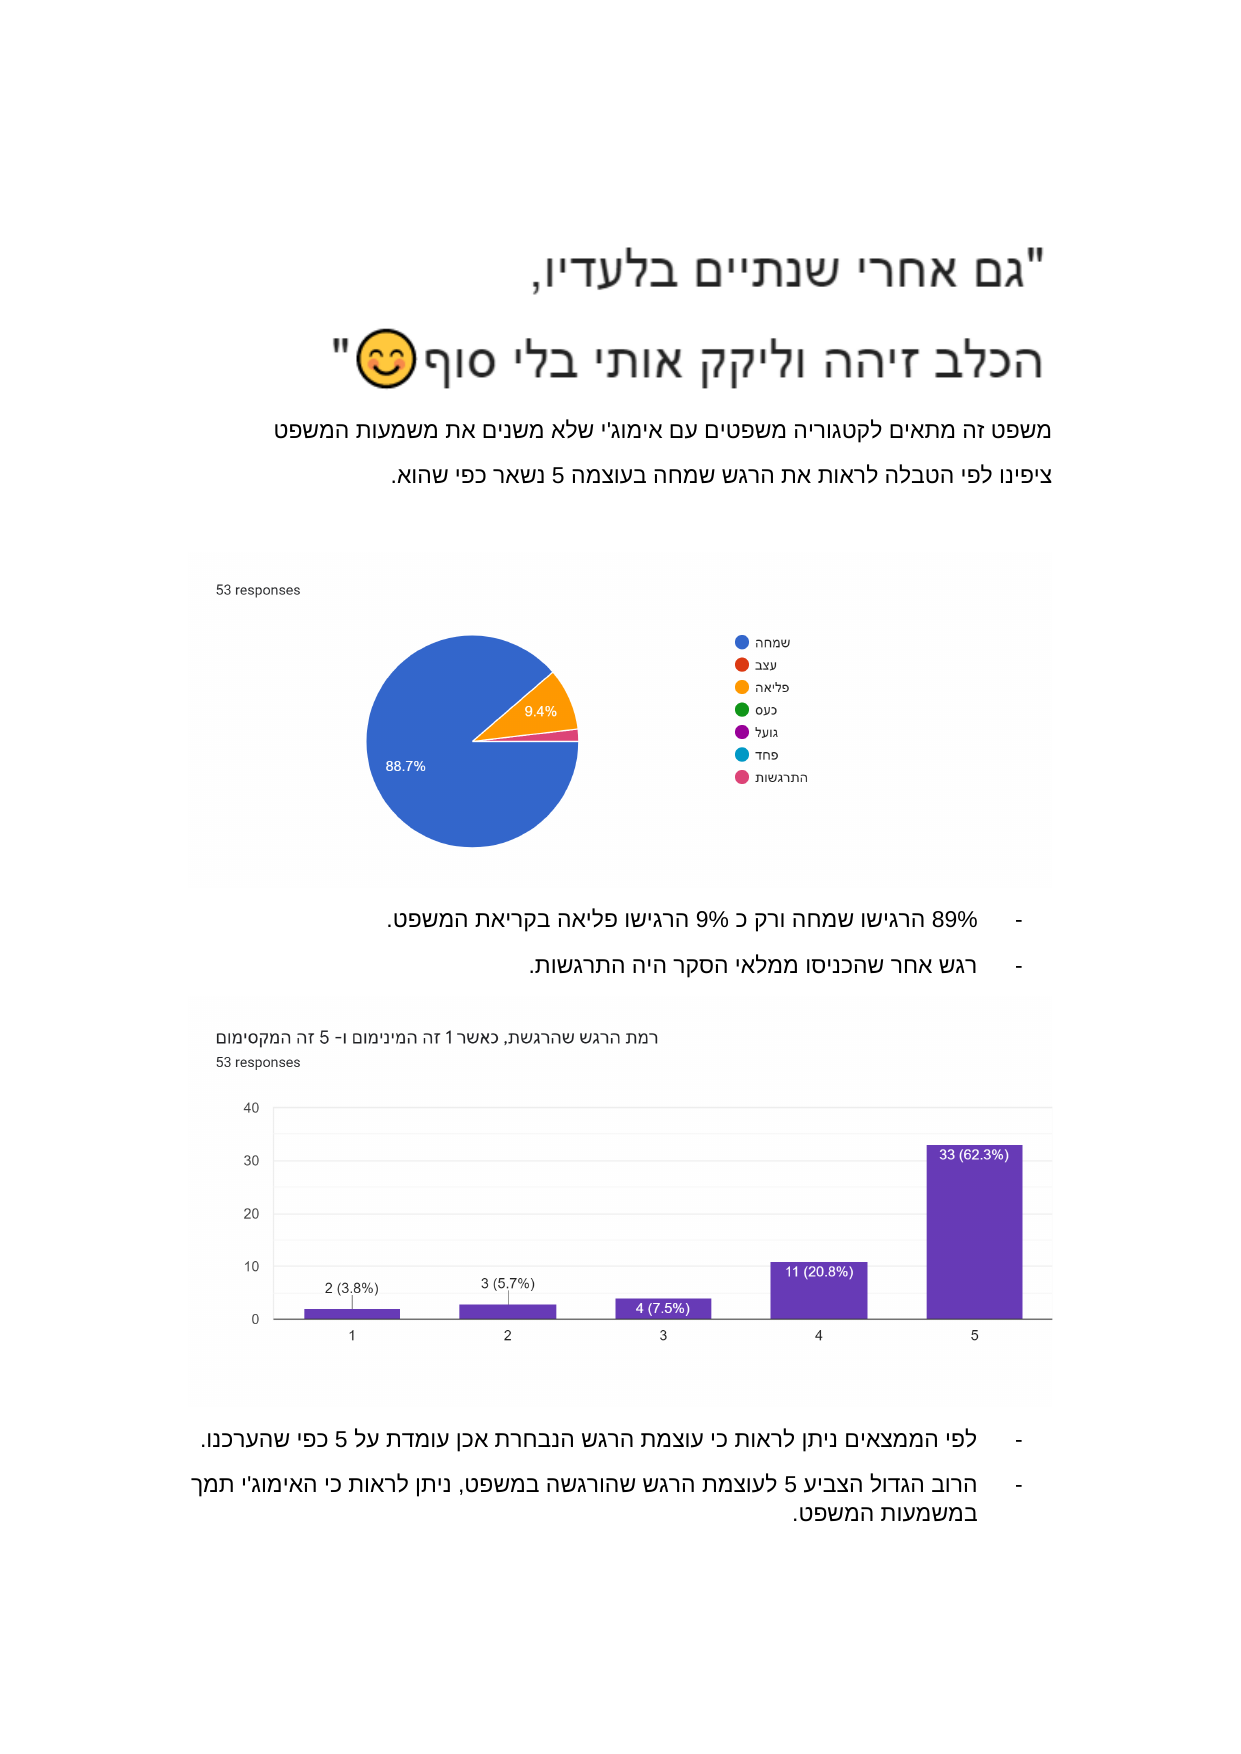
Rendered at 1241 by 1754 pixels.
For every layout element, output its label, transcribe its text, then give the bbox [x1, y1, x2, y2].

list 89% הרגישו שמחה ורק כ 9% הרגישו פליאה בקריאת המשפט. [187, 906, 1015, 933]
list הרוב הגדול הצביע 5 לעוצמת הרגש שהורגשה במשפט, ניתן לראות כי האימוג'י תמך במשמעות המשפט. [187, 1471, 1015, 1526]
list רגש אחר שהכניסו ממלאי הסקר היה התרגשות. [187, 952, 1015, 978]
picture [187, 552, 1053, 888]
text ציפינו לפי הטבלה לראות את הרגש שמחה בעוצמה 5 נשאר כפי שהוא. [187, 462, 1053, 488]
list לפי הממצאים ניתן לראות כי עוצמת הרגש הנבחרת אכן עומדת על 5 כפי שהערכנו. [187, 1426, 1015, 1452]
picture [187, 996, 1053, 1407]
picture [324, 240, 1053, 398]
text משפט זה מתאים לקטגוריה משפטים עם אימוג'י שלא משנים את משמעות המשפט [187, 417, 1053, 443]
